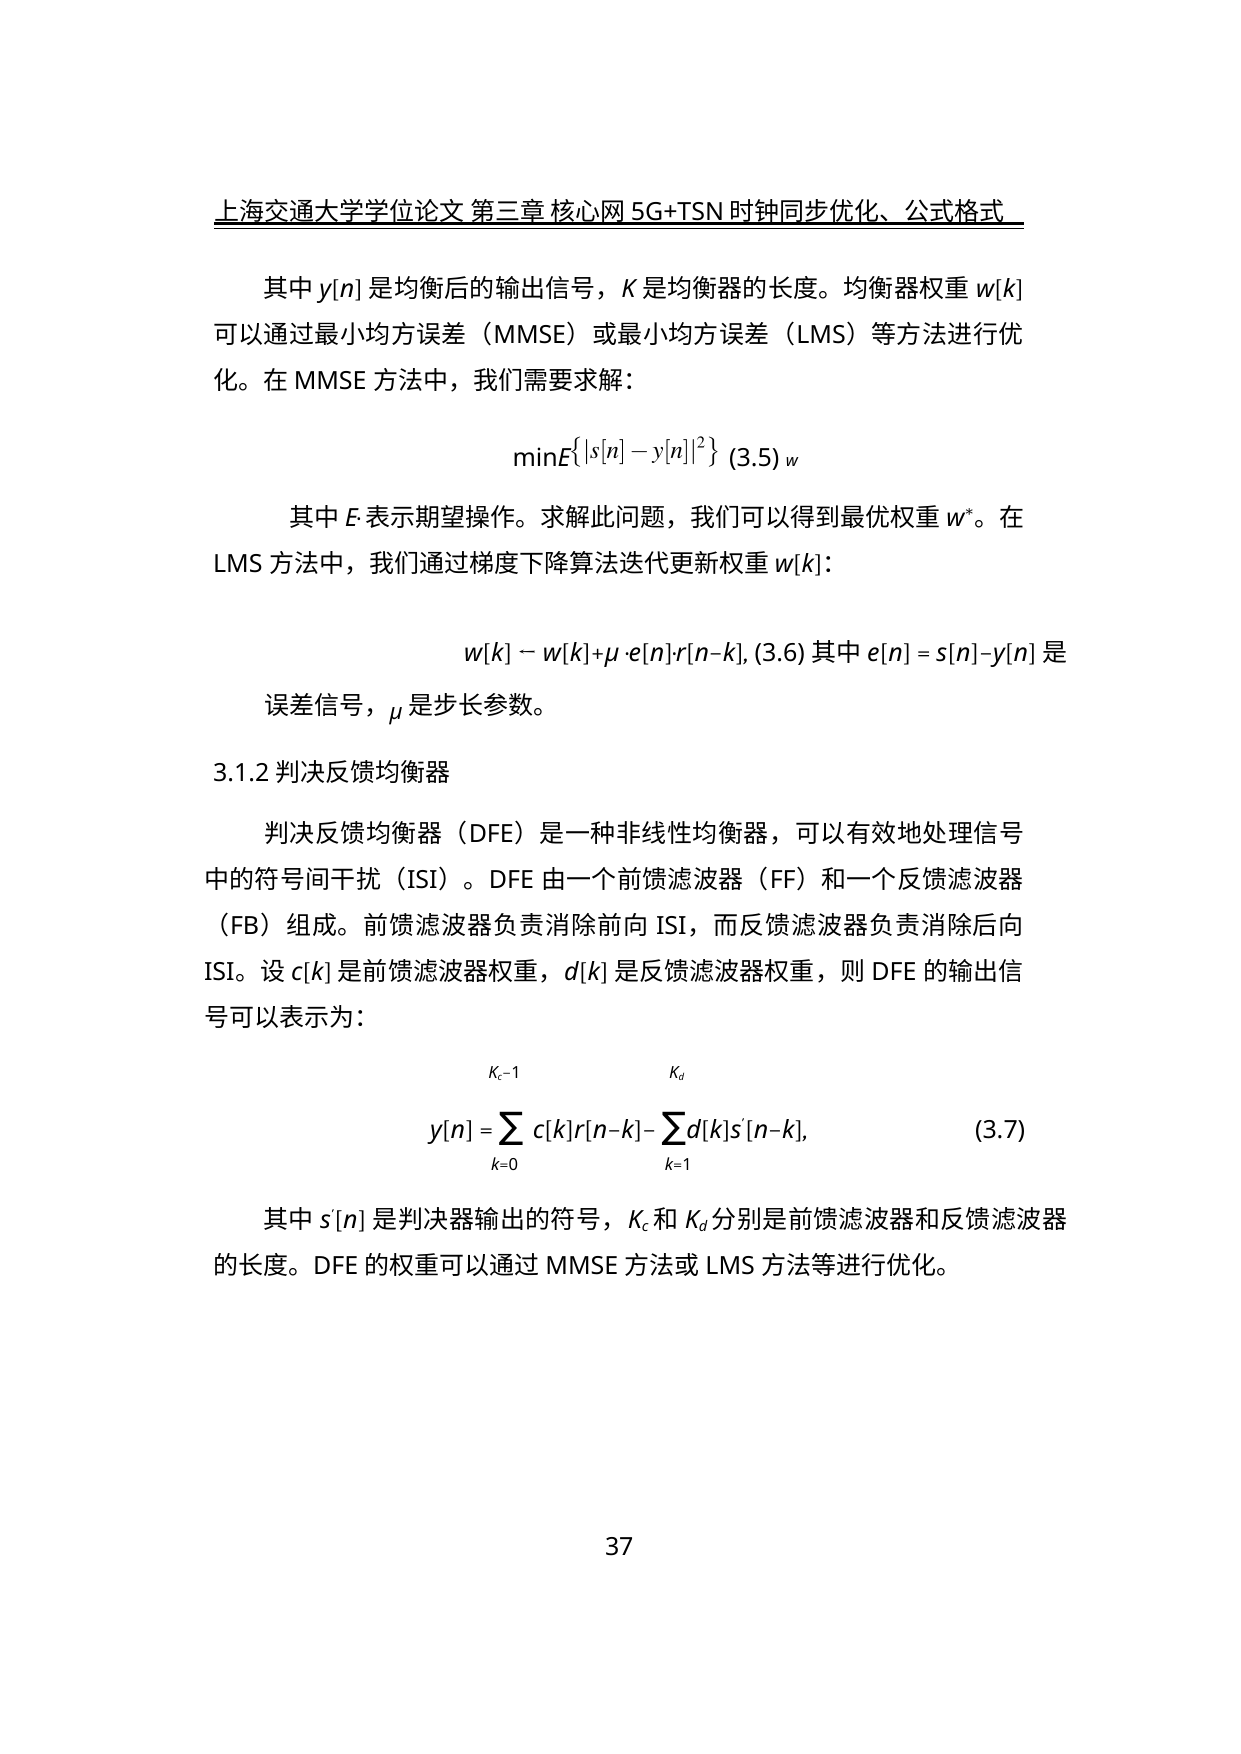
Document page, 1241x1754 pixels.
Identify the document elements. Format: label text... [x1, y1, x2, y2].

text LMS 方法中，我们通过梯度下降算法迭代更新权重 w[k]： [213, 543, 1081, 580]
text 其中 s′[n] 是判决器输出的符号，Kc 和 Kd 分别是前馈滤波器和反馈滤波器的长度。DFE 的权重可以通过 MMSE 方法或 LMS 方法等进行优化。 [213, 1200, 1068, 1282]
text w[k] ← w[k]+µ ·e[n]·r[n−k], (3.6) 其中 e[n] = s[n]−y[n] 是误差信号，µ 是步长参数。 [264, 633, 1074, 726]
text 判决反馈均衡器（DFE）是一种非线性均衡器，可以有效地处理信号中的符号间干扰（ISI）。DFE 由一个前馈滤波器（FF）和一个反馈滤波器（FB）组成。前馈滤波器负责消除前向 ISI，而反馈滤波器负责消除后向 ISI。设 c[k] 是前馈滤波器权重，d[k] 是反馈滤波器权重，则 DFE 的输出信号可以表示为： [204, 814, 1024, 1034]
text minE (3.5) w [512, 439, 1035, 474]
text k=0 k=1 [204, 1153, 1081, 1175]
text 其中 y[n] 是均衡后的输出信号，K 是均衡器的长度。均衡器权重 w[k] 可以通过最小均方误差（MMSE）或最小均方误差（LMS）等方法进行优化。在 MMSE 方法中，我们需要求解： [213, 268, 1024, 396]
subtitle 3.1.2 判决反馈均衡器 [213, 752, 1081, 788]
text Kc−1 Kd [204, 1061, 1081, 1083]
picture [570, 435, 718, 467]
text y[n] = ∑ c[k]r[n−k]− ∑d[k]s′[n−k], (3.7) [204, 1099, 1081, 1149]
text 其中 E· 表示期望操作。求解此问题，我们可以得到最优权重 w∗。在 [204, 497, 1024, 533]
